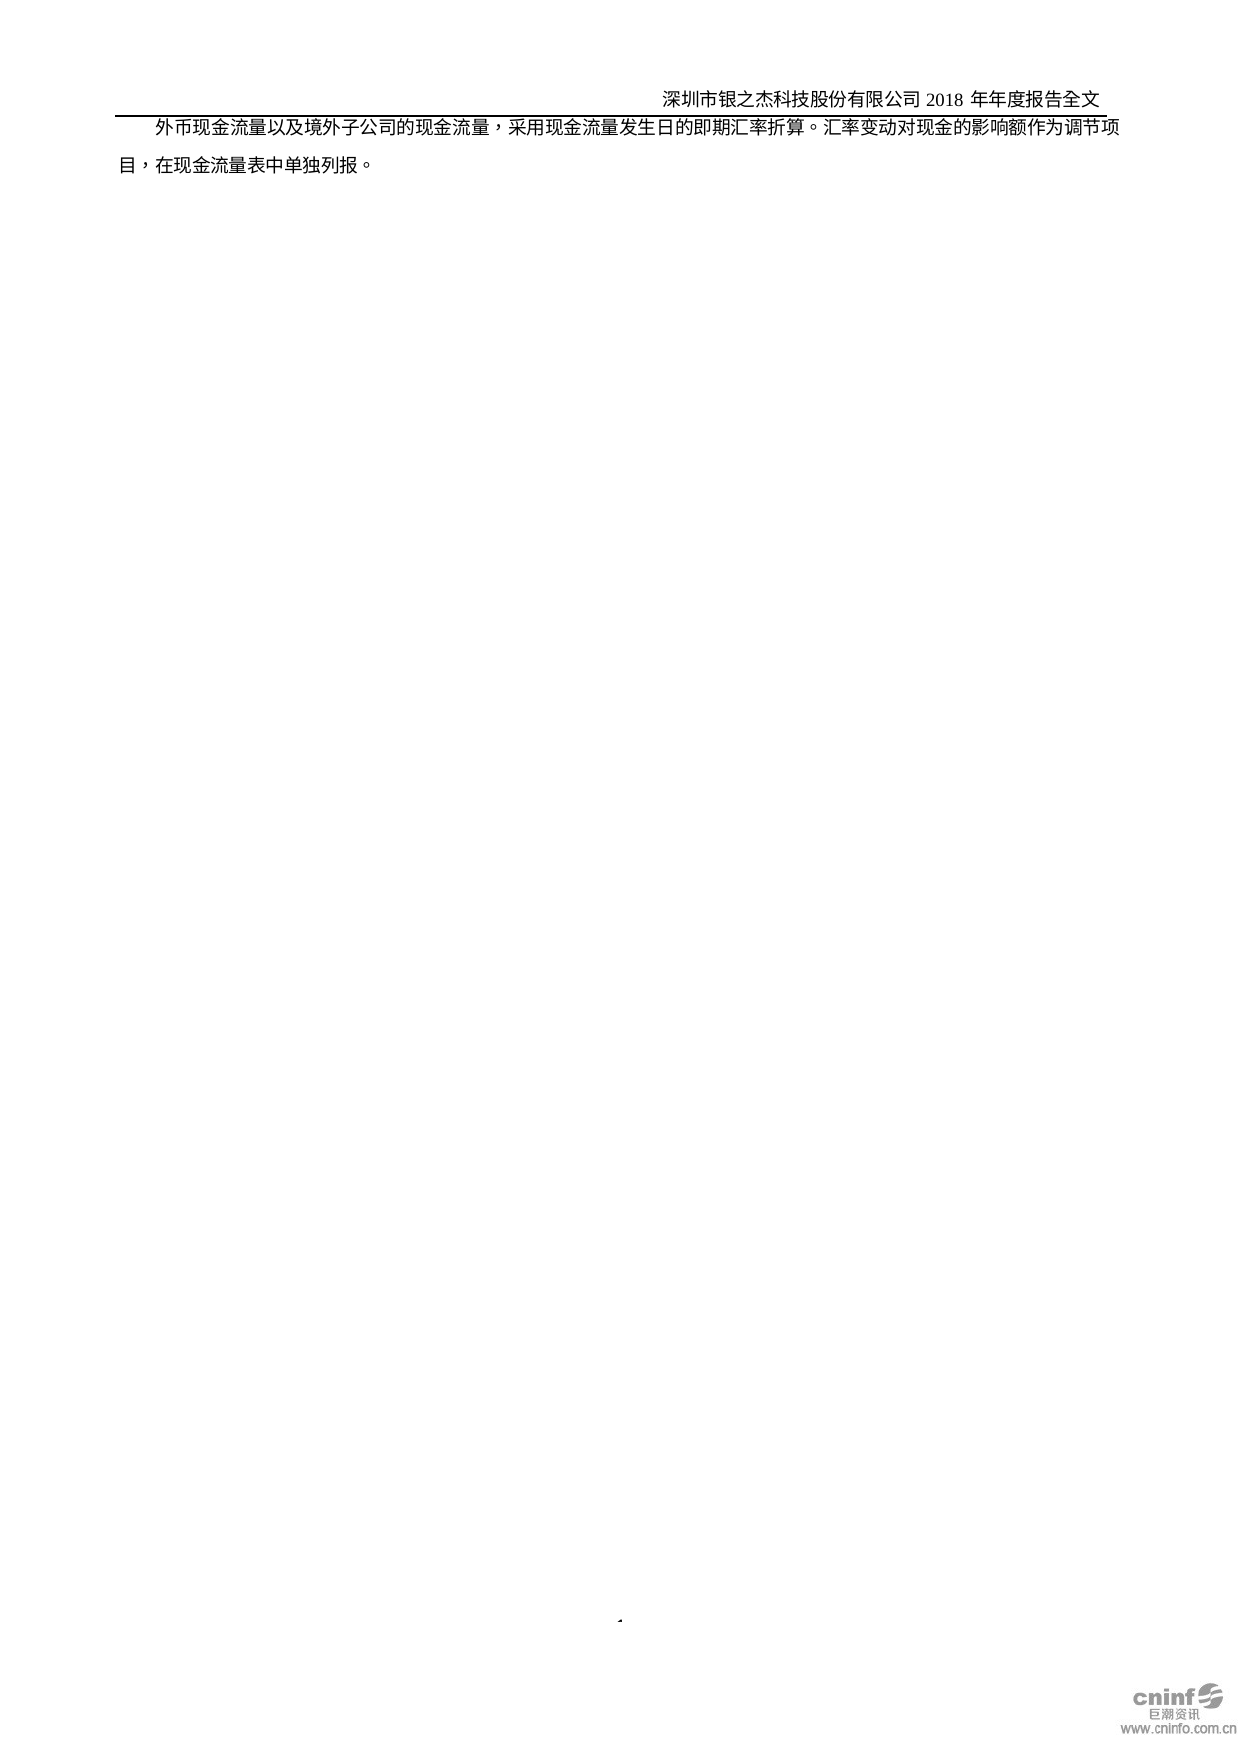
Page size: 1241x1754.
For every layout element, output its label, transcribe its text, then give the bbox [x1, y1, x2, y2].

picture [1115, 1680, 1240, 1737]
text 外币现金流量以及境外子公司的现金流量，采用现金流量发生日的即期汇率折算。汇率变动对现金的影响额作为调节项 目，在现金流量表中单独列报。 [118, 114, 1123, 178]
